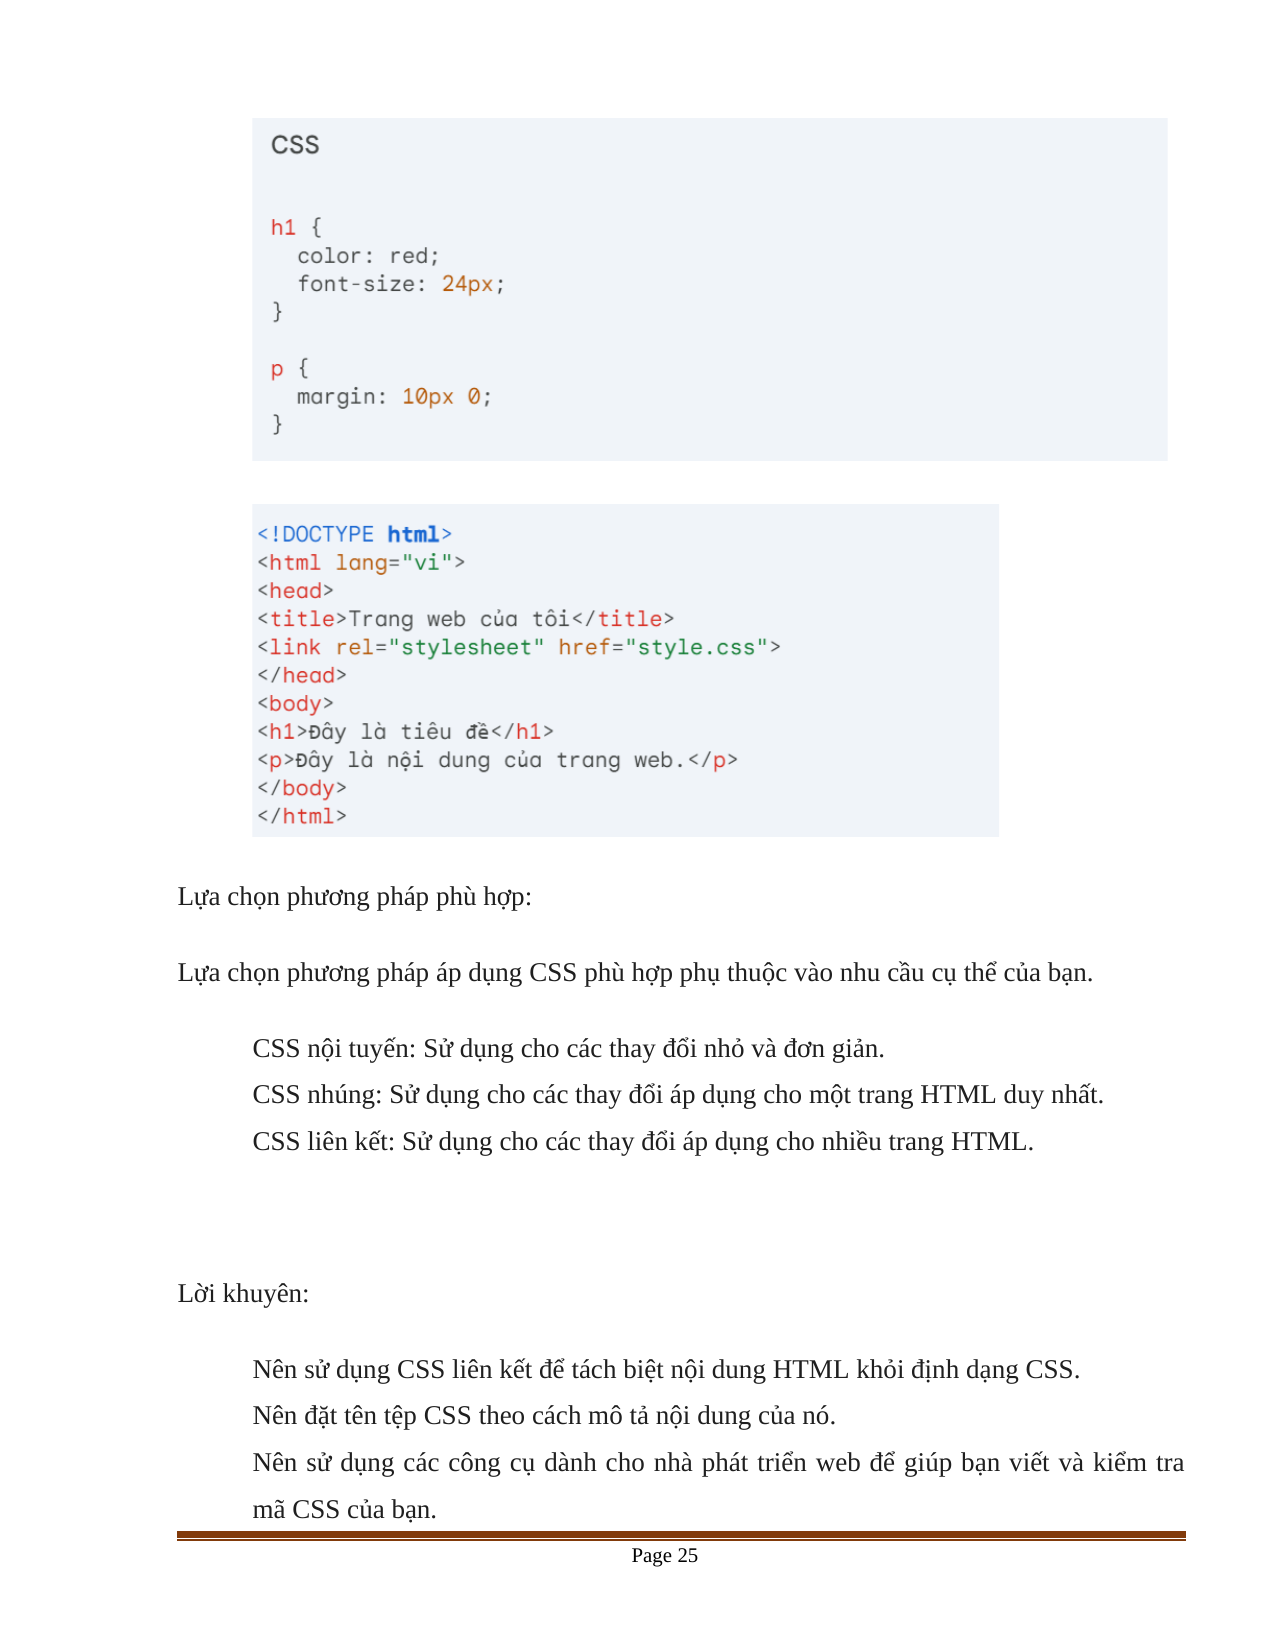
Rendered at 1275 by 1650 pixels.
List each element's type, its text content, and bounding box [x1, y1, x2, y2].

text Lựa chọn phương pháp áp dụng CSS phù hợp phụ thuộc vào nhu cầu cụ thể của bạn. [177, 956, 1186, 987]
text Lựa chọn phương pháp phù hợp: [177, 880, 1186, 911]
picture [252, 118, 1168, 461]
text Nên đặt tên tệp CSS theo cách mô tả nội dung của nó. [252, 1399, 1186, 1431]
picture [252, 504, 1000, 837]
text CSS nhúng: Sử dụng cho các thay đổi áp dụng cho một trang HTML duy nhất. [252, 1078, 1186, 1110]
text Lời khuyên: [177, 1277, 1186, 1308]
text Nên sử dụng CSS liên kết để tách biệt nội dung HTML khỏi định dạng CSS. [252, 1353, 1186, 1384]
text CSS nội tuyến: Sử dụng cho các thay đổi nhỏ và đơn giản. [252, 1032, 1186, 1063]
text CSS liên kết: Sử dụng cho các thay đổi áp dụng cho nhiều trang HTML. [252, 1125, 1186, 1156]
text Nên sử dụng các công cụ dành cho nhà phát triển web để giúp bạn viết và kiểm tra mã CSS của bạn. [252, 1446, 1186, 1524]
